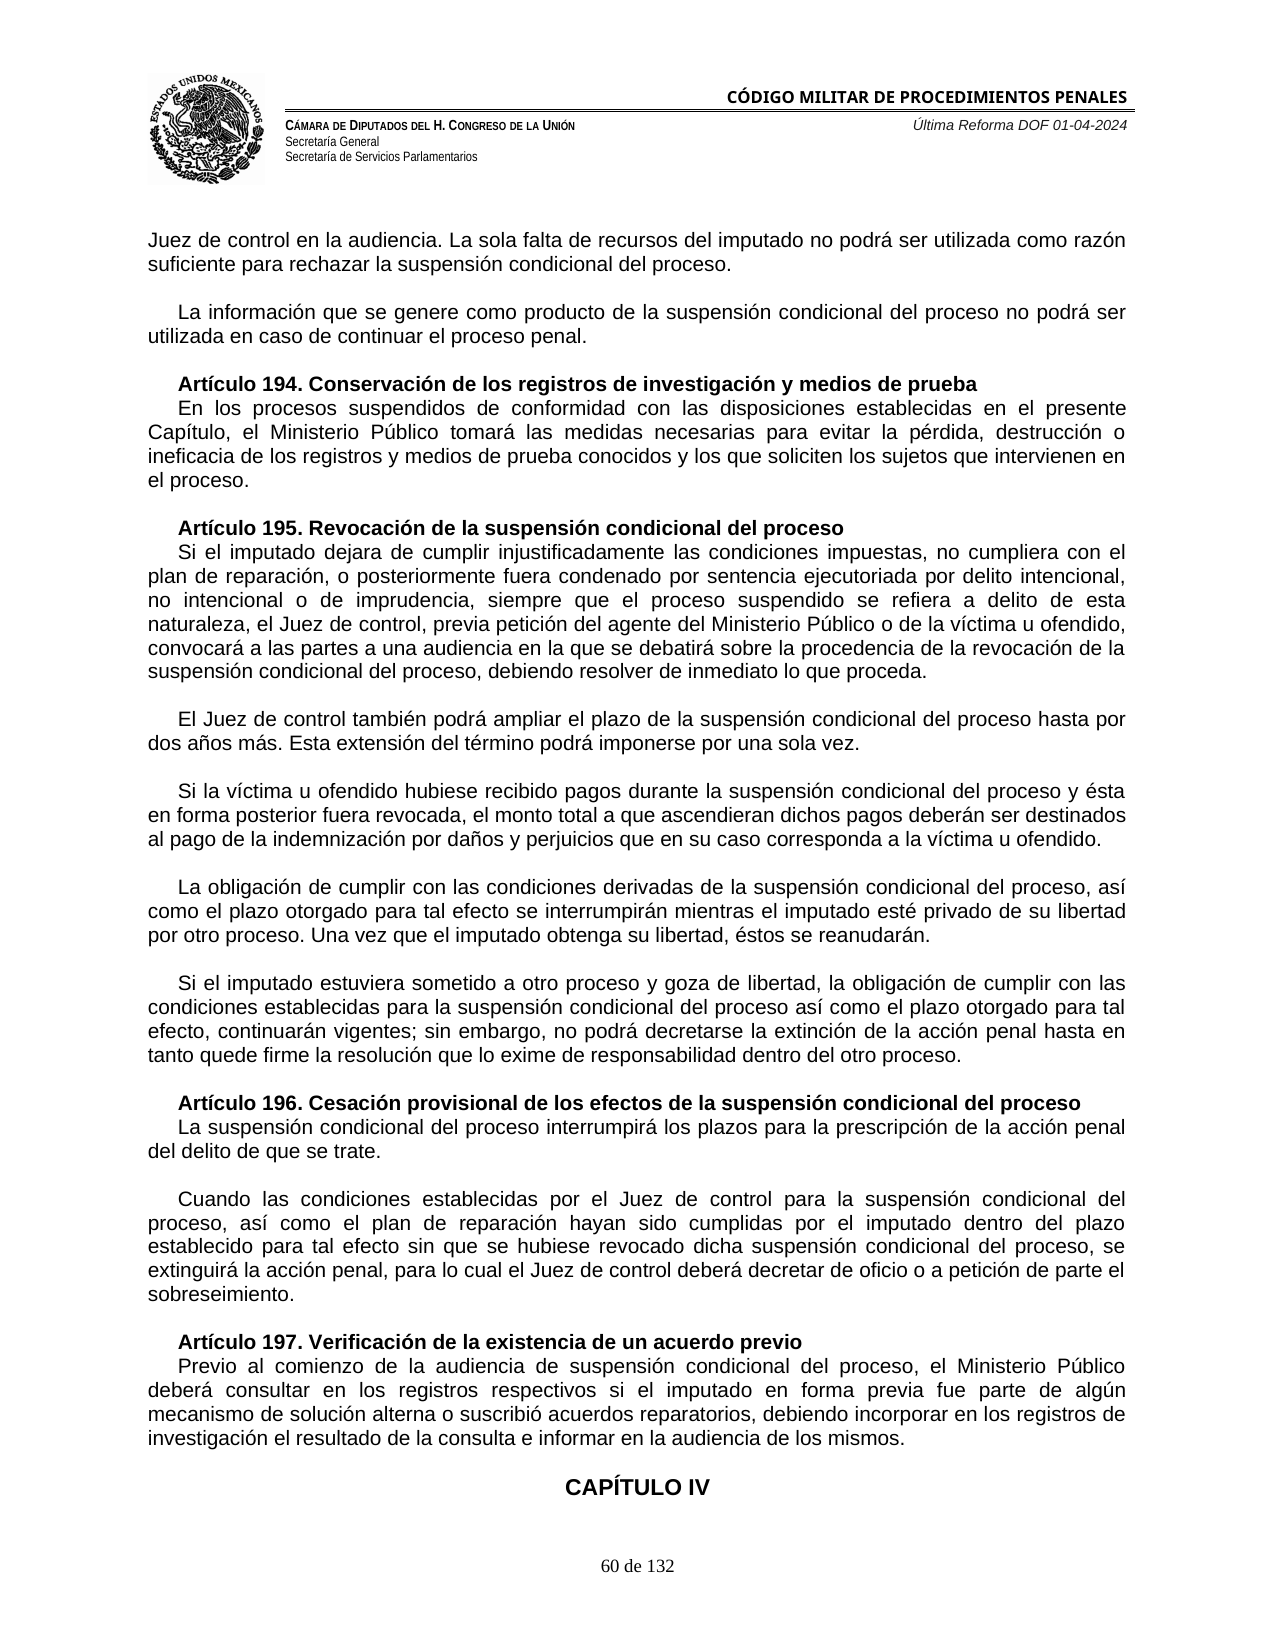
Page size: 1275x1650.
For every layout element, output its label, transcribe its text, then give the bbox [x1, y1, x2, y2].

text CAPÍTULO IV [148, 1474, 1127, 1500]
text Artículo 194. Conservación de los registros de investigación y medios de prueba [148, 372, 1127, 396]
text En los procesos suspendidos de conformidad con las disposiciones establecidas en el presente Capítulo, el Ministerio Público tomará las medidas necesarias para evitar la pérdida, destrucción o ineficacia de los registros y medios de prueba conocidos y los que soliciten los sujetos que intervienen en el proceso. [148, 396, 1127, 492]
text Si el imputado dejara de cumplir injustificadamente las condiciones impuestas, no cumpliera con el plan de reparación, o posteriormente fuera condenado por sentencia ejecutoriada por delito intencional, no intencional o de imprudencia, siempre que el proceso suspendido se refiera a delito de esta naturaleza, el Juez de control, previa petición del agente del Ministerio Público o de la víctima u ofendido, convocará a las partes a una audiencia en la que se debatirá sobre la procedencia de la revocación de la suspensión condicional del proceso, debiendo resolver de inmediato lo que proceda. [148, 539, 1127, 683]
text Previo al comienzo de la audiencia de suspensión condicional del proceso, el Ministerio Público deberá consultar en los registros respectivos si el imputado en forma previa fue parte de algún mecanismo de solución alterna o suscribió acuerdos reparatorios, debiendo incorporar en los registros de investigación el resultado de la consulta e informar en la audiencia de los mismos. [148, 1354, 1127, 1450]
text La obligación de cumplir con las condiciones derivadas de la suspensión condicional del proceso, así como el plazo otorgado para tal efecto se interrumpirán mientras el imputado esté privado de su libertad por otro proceso. Una vez que el imputado obtenga su libertad, éstos se reanudarán. [148, 875, 1127, 947]
text Si el imputado estuviera sometido a otro proceso y goza de libertad, la obligación de cumplir con las condiciones establecidas para la suspensión condicional del proceso así como el plazo otorgado para tal efecto, continuarán vigentes; sin embargo, no podrá decretarse la extinción de la acción penal hasta en tanto quede firme la resolución que lo exime de responsabilidad dentro del otro proceso. [148, 971, 1127, 1067]
text El Juez de control también podrá ampliar el plazo de la suspensión condicional del proceso hasta por dos años más. Esta extensión del término podrá imponerse por una sola vez. [148, 707, 1127, 755]
text Si la víctima u ofendido hubiese recibido pagos durante la suspensión condicional del proceso y ésta en forma posterior fuera revocada, el monto total a que ascendieran dichos pagos deberán ser destinados al pago de la indemnización por daños y perjuicios que en su caso corresponda a la víctima u ofendido. [148, 779, 1127, 851]
text Cuando las condiciones establecidas por el Juez de control para la suspensión condicional del proceso, así como el plan de reparación hayan sido cumplidas por el imputado dentro del plazo establecido para tal efecto sin que se hubiese revocado dicha suspensión condicional del proceso, se extinguirá la acción penal, para lo cual el Juez de control deberá decretar de oficio o a petición de parte el sobreseimiento. [148, 1186, 1127, 1306]
text La información que se genere como producto de la suspensión condicional del proceso no podrá ser utilizada en caso de continuar el proceso penal. [148, 300, 1127, 348]
text La suspensión condicional del proceso interrumpirá los plazos para la prescripción de la acción penal del delito de que se trate. [148, 1114, 1127, 1162]
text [148, 228, 1127, 276]
text Artículo 197. Verificación de la existencia de un acuerdo previo [148, 1330, 1127, 1354]
text Artículo 195. Revocación de la suspensión condicional del proceso [148, 516, 1127, 539]
text Artículo 196. Cesación provisional de los efectos de la suspensión condicional del proceso [148, 1091, 1127, 1114]
